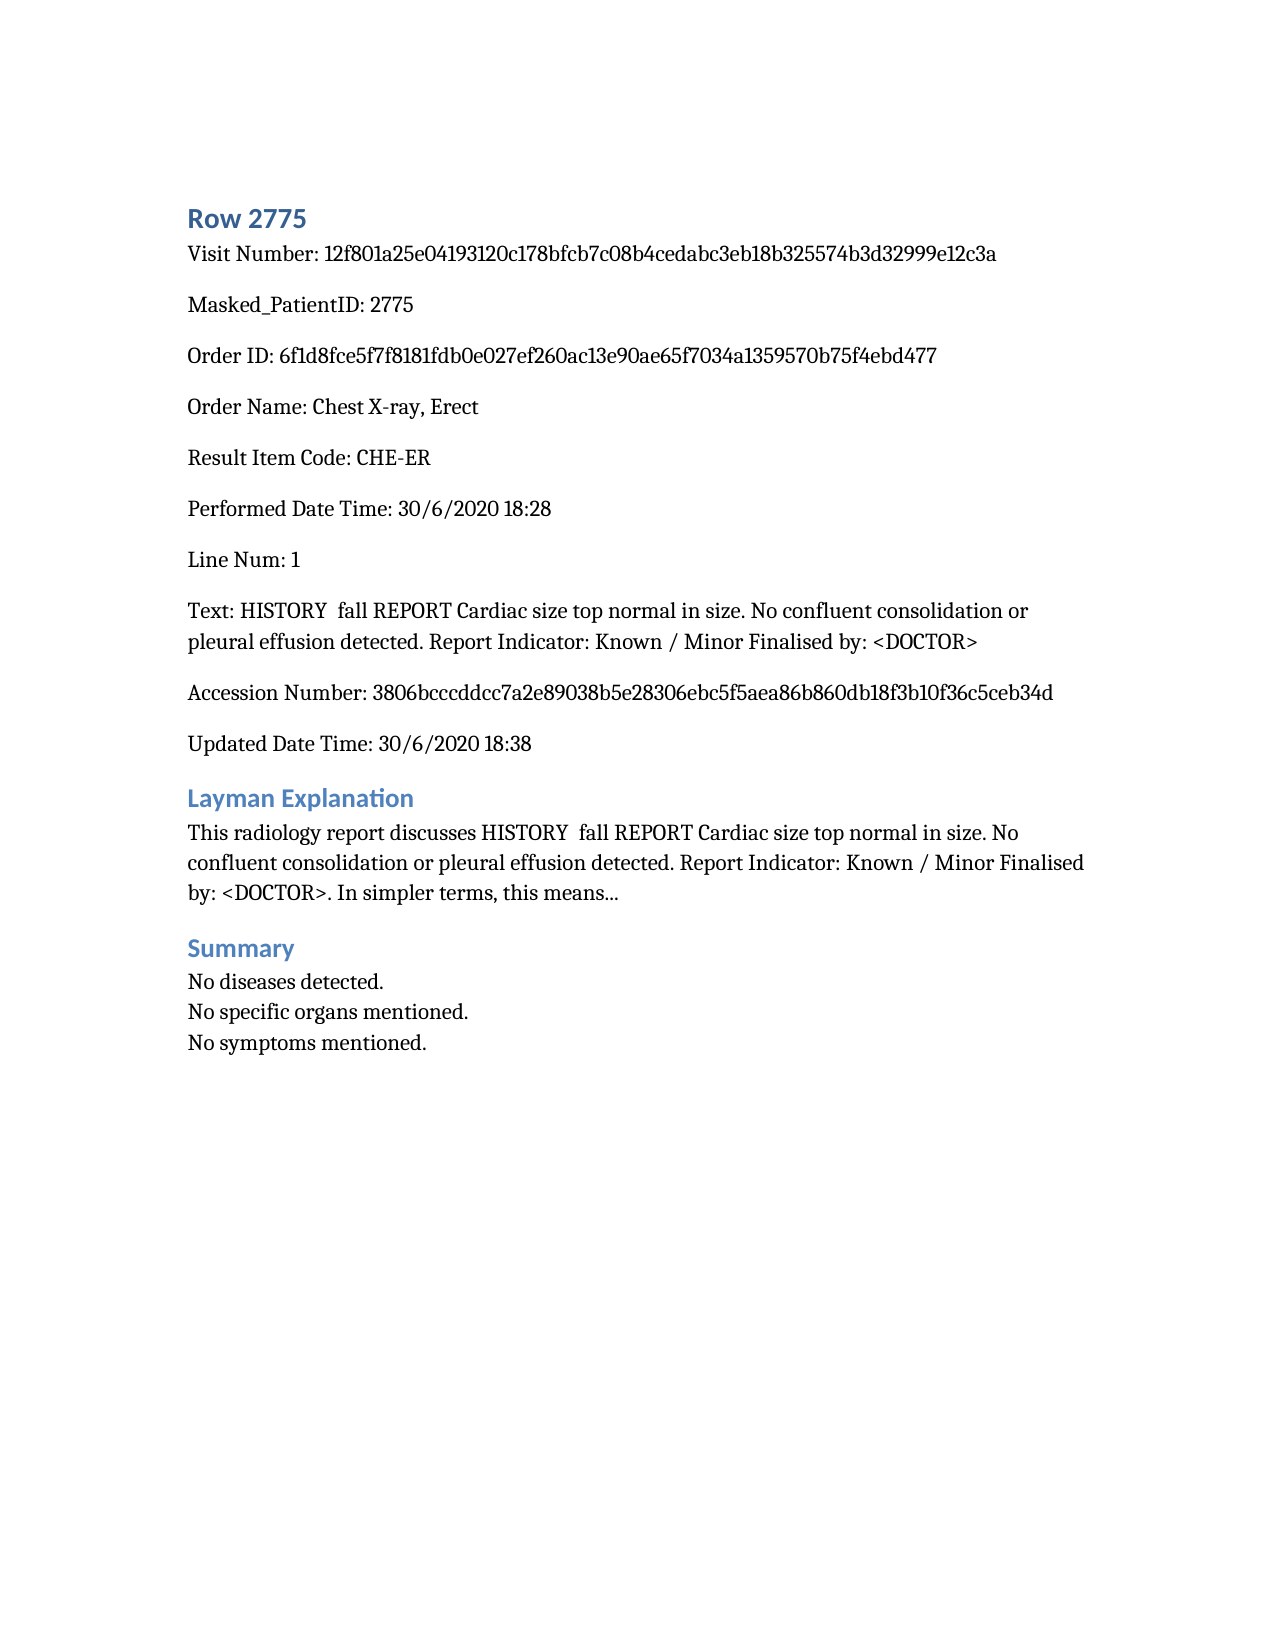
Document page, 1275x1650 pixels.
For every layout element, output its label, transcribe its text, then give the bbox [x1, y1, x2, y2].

text Order ID: 6f1d8fce5f7f8181fdb0e027ef260ac13e90ae65f7034a1359570b75f4ebd477 [187, 343, 1087, 369]
text Text: HISTORY fall REPORT Cardiac size top normal in size. No confluent consolidation or pleural effusion detected. Report Indicator: Known / Minor Finalised by: <DOCTOR> [187, 598, 1087, 655]
subtitle Layman Explanation [187, 782, 1087, 814]
text Masked_PatientID: 2775 [187, 292, 1087, 318]
text Order Name: Chest X-ray, Erect [187, 394, 1087, 420]
subtitle Row 2775 [187, 200, 1087, 236]
text Accession Number: 3806bcccddcc7a2e89038b5e28306ebc5f5aea86b860db18f3b10f36c5ceb34d [187, 679, 1087, 706]
text Visit Number: 12f801a25e04193120c178bfcb7c08b4cedabc3eb18b325574b3d32999e12c3a [187, 241, 1087, 267]
text Line Num: 1 [187, 547, 1087, 573]
text No diseases detected. No specific organs mentioned. No symptoms mentioned. [187, 969, 1087, 1056]
text Performed Date Time: 30/6/2020 18:28 [187, 496, 1087, 522]
subtitle Summary [187, 931, 1087, 964]
text Updated Date Time: 30/6/2020 18:38 [187, 731, 1087, 757]
text Result Item Code: CHE-ER [187, 445, 1087, 471]
text This radiology report discusses HISTORY fall REPORT Cardiac size top normal in size. No confluent consolidation or pleural effusion detected. Report Indicator: Known / Minor Finalised by: <DOCTOR>. In simpler terms, this means... [187, 819, 1087, 906]
